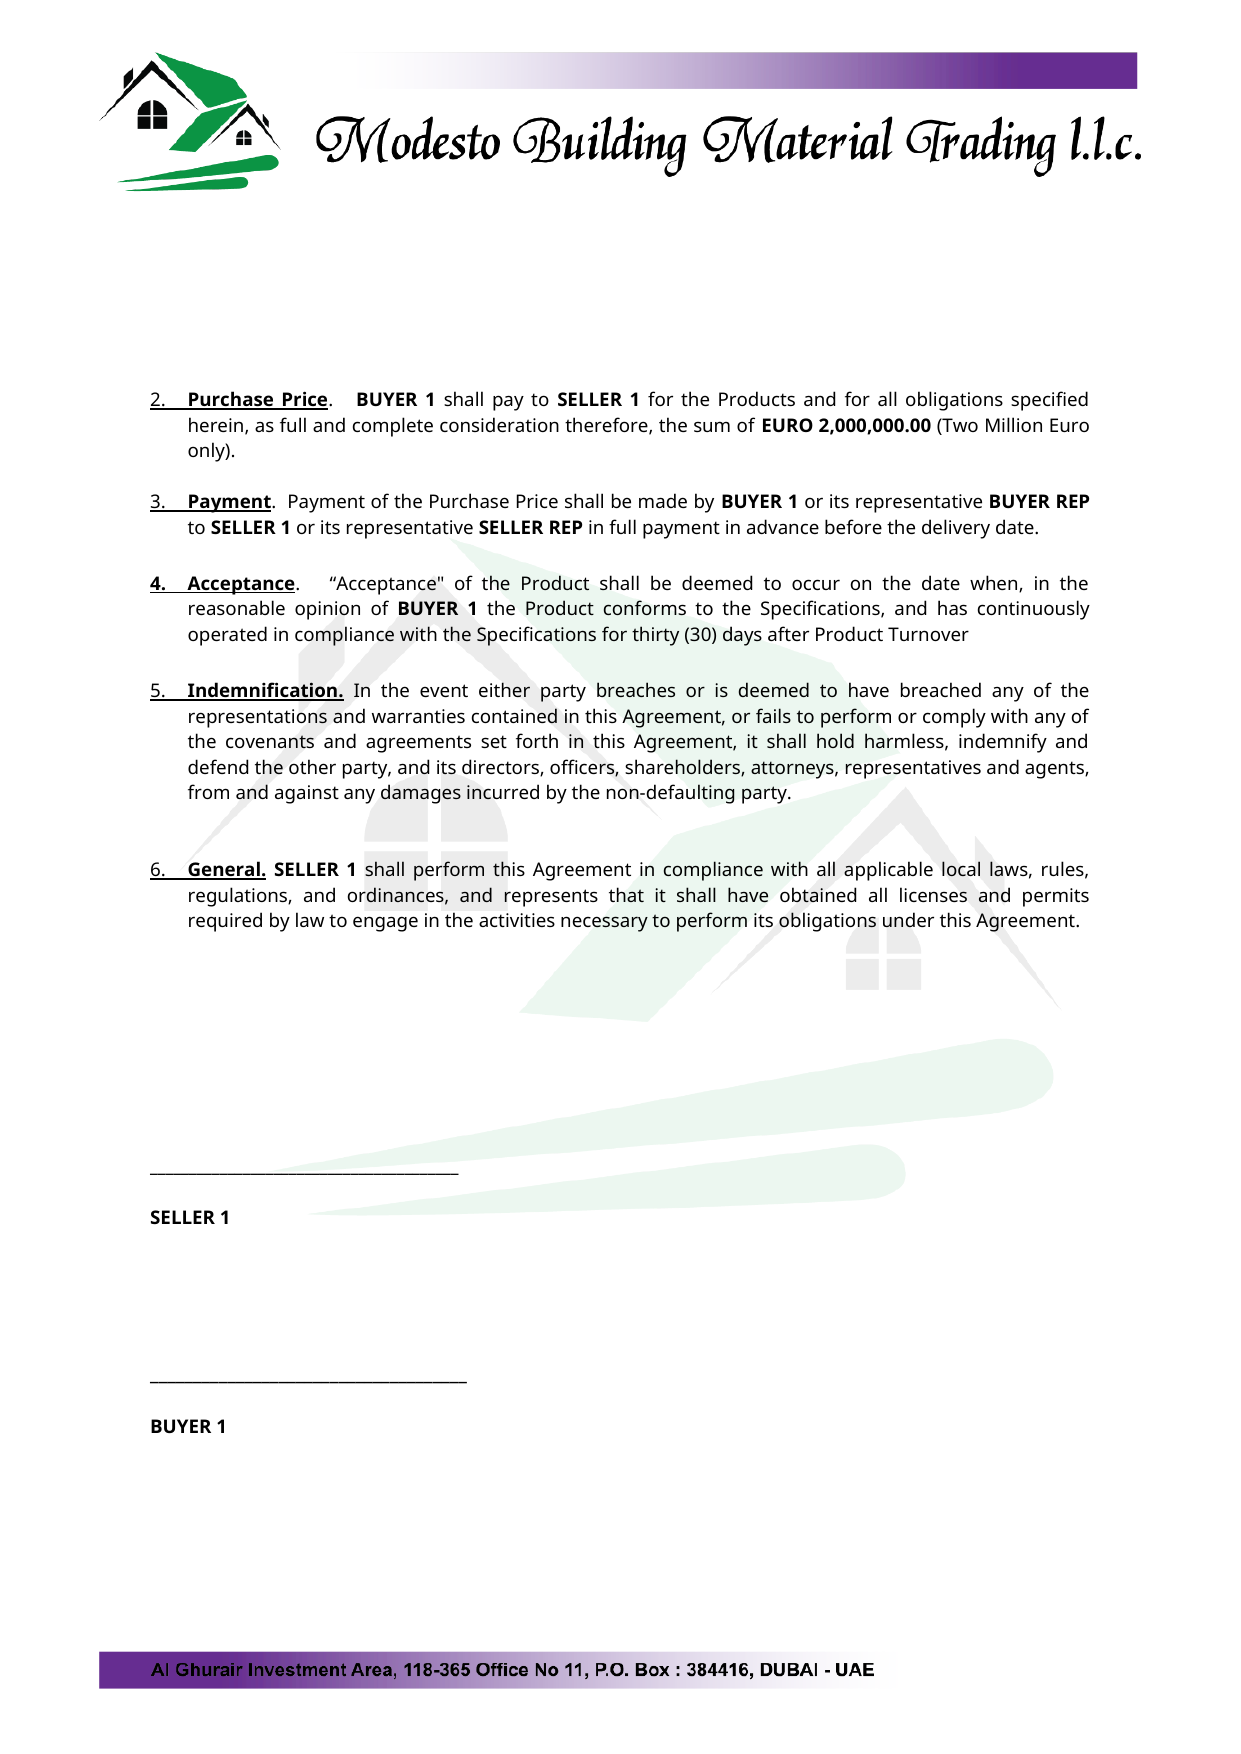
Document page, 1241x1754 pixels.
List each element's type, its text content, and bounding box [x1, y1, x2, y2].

list Indemnification. In the event either party breaches or is deemed to have breached any of the representations and warranties contained in this Agreement, or fails to perform or comply with any of the covenants and agreements set forth in this Agreement, it shall hold harmless, indemnify and defend the other party, and its directors, officers, shareholders, attorneys, representatives and agents, from and against any damages incurred by the non-defaulting party. [150, 677, 1090, 805]
picture [1, 0, 1238, 1754]
list Acceptance. “Acceptance" of the Product shall be deemed to occur on the date when, in the reasonable opinion of BUYER 1 the Product conforms to the Specifications, and has continuously operated in compliance with the Specifications for thirty (30) days after Product Turnover [150, 570, 1090, 647]
text ________________________________________ [150, 1153, 1090, 1178]
text _____________________________________ [150, 1358, 1090, 1387]
list Payment. Payment of the Purchase Price shall be made by BUYER 1 or its representative BUYER REP to SELLER 1 or its representative SELLER REP in full payment in advance before the delivery date. [150, 488, 1090, 539]
list General. SELLER 1 shall perform this Agreement in compliance with all applicable local laws, rules, regulations, and ordinances, and represents that it shall have obtained all licenses and permits required by law to engage in the activities necessary to perform its obligations under this Agreement. [150, 856, 1090, 933]
text SELLER 1 [150, 1204, 1090, 1229]
list Purchase Price. BUYER 1 shall pay to SELLER 1 for the Products and for all obligations specified herein, as full and complete consideration therefore, the sum of EURO 2,000,000.00 (Two Million Euro only). [150, 386, 1090, 463]
text BUYER 1 [150, 1413, 1090, 1439]
